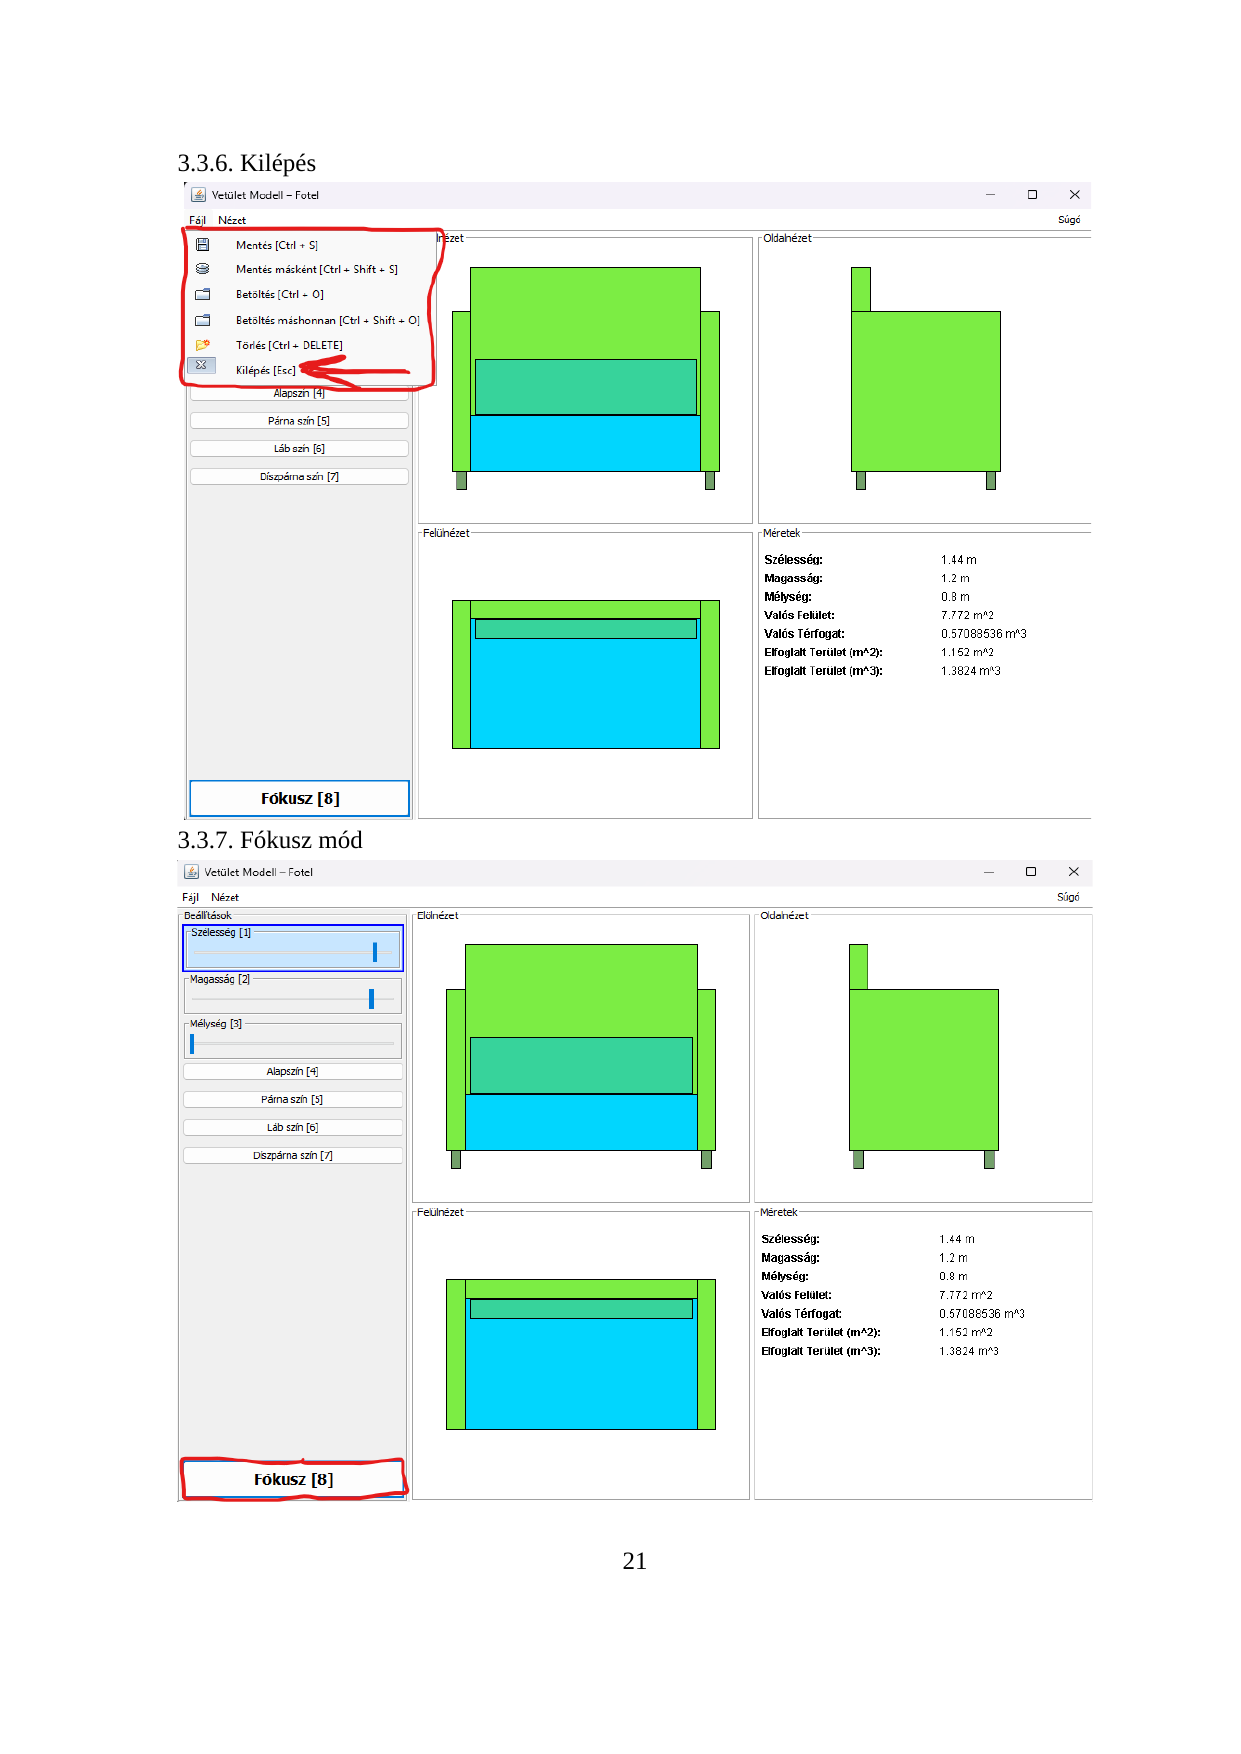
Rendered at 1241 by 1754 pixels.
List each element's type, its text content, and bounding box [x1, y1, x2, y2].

text 3.3.7. Fókusz mód [177, 825, 1092, 854]
text 3.3.6. Kilépés [177, 148, 1092, 176]
picture [177, 860, 1093, 1502]
picture [177, 182, 1092, 820]
